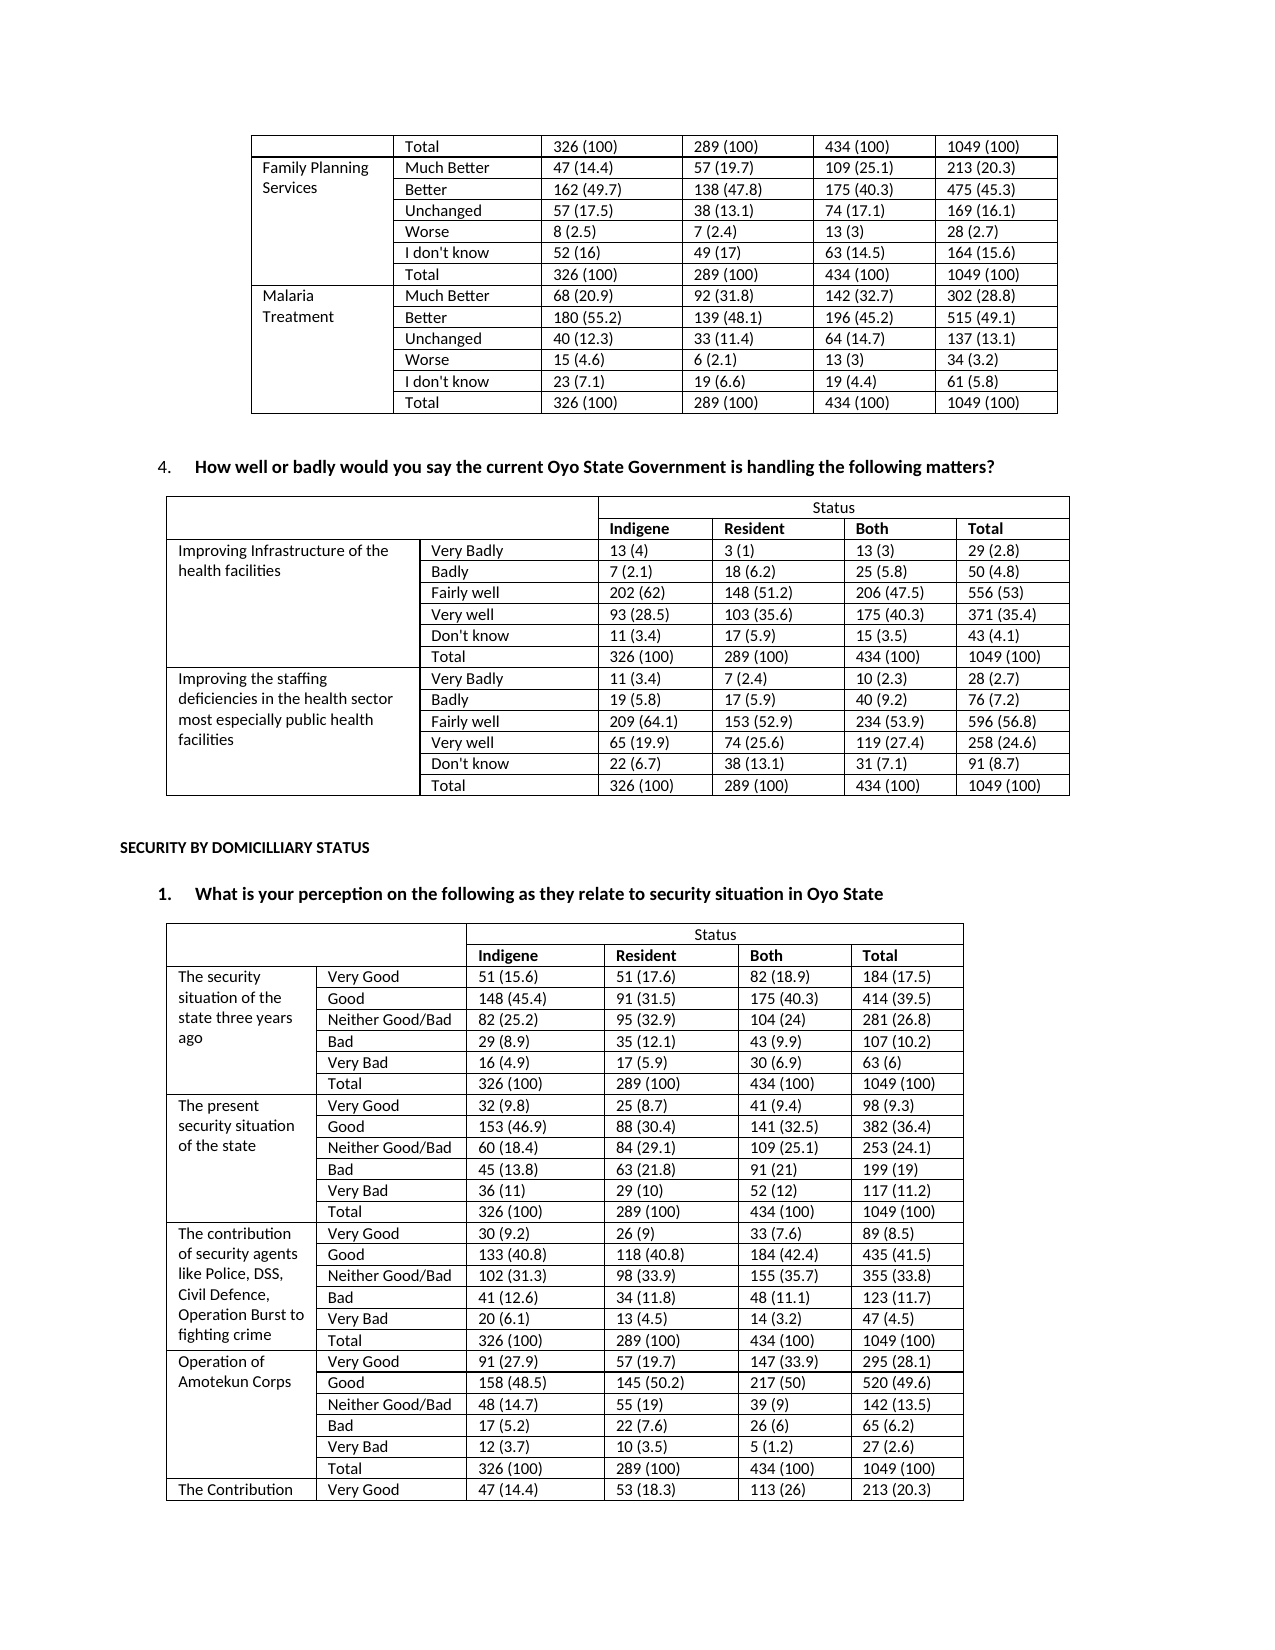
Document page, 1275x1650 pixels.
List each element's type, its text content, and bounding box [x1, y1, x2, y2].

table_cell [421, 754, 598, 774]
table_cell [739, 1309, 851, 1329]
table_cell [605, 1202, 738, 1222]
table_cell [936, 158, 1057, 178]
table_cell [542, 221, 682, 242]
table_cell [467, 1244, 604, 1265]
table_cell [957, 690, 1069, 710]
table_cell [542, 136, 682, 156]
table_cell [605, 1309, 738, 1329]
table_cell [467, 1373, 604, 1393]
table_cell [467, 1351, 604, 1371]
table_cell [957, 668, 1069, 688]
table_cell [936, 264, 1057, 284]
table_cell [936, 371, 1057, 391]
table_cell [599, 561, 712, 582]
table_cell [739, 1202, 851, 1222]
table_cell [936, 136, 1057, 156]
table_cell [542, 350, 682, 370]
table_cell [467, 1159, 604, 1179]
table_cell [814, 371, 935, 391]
text SECURITY BY DOMICILLIARY STATUS [120, 837, 1155, 858]
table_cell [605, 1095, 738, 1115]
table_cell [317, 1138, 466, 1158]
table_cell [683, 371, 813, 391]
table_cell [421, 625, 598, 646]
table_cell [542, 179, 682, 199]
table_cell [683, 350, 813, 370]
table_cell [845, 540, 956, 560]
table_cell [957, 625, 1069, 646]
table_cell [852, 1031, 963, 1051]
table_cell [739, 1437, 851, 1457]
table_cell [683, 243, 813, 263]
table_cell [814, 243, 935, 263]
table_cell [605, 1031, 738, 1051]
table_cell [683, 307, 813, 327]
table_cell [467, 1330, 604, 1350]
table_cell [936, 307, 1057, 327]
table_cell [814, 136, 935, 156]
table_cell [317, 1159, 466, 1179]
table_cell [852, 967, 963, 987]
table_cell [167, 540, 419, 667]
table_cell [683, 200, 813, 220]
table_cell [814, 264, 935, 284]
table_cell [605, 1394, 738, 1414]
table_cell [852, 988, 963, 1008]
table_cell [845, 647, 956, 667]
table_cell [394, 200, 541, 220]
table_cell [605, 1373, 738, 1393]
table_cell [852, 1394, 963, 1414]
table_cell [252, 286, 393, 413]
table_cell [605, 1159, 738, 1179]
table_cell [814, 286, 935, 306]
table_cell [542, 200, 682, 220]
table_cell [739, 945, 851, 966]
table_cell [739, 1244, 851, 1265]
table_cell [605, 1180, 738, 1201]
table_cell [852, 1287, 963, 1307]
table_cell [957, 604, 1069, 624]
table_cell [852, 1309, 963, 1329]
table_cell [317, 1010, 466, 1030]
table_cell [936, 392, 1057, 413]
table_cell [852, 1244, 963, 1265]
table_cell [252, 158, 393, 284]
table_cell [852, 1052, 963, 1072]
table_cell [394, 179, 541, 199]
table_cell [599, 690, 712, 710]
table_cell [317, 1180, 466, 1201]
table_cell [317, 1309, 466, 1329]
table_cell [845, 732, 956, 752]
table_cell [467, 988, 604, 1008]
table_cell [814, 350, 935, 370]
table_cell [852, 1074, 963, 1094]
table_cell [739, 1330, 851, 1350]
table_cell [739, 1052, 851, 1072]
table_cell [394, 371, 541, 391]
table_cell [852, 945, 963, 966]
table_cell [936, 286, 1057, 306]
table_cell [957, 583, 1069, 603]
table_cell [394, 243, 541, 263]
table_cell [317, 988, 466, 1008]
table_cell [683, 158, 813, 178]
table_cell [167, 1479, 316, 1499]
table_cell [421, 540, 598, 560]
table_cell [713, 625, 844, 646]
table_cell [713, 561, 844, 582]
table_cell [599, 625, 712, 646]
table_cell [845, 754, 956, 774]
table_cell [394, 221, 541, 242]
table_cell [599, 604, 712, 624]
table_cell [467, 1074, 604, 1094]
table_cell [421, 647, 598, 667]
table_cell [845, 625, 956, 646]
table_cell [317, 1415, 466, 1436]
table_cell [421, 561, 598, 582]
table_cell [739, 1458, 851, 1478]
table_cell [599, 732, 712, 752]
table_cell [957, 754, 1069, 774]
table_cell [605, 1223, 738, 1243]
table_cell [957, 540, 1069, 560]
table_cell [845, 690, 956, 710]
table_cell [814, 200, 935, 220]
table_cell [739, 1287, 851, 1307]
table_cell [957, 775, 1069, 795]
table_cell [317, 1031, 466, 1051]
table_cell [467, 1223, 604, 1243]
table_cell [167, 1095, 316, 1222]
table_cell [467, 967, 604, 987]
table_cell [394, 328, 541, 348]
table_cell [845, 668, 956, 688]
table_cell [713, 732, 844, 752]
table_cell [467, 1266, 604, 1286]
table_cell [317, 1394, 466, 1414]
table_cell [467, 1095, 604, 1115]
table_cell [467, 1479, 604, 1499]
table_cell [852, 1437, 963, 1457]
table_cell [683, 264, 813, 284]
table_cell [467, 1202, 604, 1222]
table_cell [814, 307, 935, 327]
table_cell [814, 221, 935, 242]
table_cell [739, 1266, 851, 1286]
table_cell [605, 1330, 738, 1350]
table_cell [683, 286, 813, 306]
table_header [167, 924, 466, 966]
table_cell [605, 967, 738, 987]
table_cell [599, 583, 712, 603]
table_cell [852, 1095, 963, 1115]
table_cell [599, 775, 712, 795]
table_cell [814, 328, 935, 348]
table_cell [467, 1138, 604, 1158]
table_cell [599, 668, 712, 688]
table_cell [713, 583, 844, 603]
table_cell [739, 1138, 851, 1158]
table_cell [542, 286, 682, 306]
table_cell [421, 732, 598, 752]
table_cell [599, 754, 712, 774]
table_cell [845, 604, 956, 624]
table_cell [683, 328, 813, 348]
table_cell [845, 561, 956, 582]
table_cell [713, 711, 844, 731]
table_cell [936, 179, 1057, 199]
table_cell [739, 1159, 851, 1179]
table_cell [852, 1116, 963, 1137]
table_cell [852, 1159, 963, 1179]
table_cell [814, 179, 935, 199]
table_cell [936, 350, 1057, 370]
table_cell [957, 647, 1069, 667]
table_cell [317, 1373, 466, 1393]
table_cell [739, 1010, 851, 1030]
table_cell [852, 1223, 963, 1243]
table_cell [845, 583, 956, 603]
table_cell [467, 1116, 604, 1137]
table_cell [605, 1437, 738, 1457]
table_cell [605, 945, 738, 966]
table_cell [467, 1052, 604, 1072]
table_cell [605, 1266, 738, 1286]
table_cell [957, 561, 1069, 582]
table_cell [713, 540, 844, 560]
list How well or badly would you say the current Oyo State Government is handling the following matters? [157, 455, 1155, 478]
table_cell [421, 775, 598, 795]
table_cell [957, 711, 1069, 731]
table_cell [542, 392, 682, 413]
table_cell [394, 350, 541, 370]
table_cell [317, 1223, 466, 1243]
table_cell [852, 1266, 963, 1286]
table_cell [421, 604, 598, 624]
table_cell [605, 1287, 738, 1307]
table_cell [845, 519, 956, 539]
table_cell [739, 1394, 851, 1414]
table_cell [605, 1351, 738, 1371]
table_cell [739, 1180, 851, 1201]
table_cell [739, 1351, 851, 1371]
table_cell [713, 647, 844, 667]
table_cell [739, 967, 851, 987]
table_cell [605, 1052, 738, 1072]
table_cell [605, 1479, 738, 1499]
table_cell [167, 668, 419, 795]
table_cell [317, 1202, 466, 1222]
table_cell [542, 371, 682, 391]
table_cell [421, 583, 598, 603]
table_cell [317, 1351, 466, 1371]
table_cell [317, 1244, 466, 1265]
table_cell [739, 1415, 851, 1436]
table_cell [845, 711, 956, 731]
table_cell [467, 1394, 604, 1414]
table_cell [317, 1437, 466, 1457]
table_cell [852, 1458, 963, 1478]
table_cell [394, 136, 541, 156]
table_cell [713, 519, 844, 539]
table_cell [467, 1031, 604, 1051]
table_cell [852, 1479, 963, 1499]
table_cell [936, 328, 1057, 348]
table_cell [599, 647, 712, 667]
list What is your perception on the following as they relate to security situation in Oyo State [157, 882, 1155, 904]
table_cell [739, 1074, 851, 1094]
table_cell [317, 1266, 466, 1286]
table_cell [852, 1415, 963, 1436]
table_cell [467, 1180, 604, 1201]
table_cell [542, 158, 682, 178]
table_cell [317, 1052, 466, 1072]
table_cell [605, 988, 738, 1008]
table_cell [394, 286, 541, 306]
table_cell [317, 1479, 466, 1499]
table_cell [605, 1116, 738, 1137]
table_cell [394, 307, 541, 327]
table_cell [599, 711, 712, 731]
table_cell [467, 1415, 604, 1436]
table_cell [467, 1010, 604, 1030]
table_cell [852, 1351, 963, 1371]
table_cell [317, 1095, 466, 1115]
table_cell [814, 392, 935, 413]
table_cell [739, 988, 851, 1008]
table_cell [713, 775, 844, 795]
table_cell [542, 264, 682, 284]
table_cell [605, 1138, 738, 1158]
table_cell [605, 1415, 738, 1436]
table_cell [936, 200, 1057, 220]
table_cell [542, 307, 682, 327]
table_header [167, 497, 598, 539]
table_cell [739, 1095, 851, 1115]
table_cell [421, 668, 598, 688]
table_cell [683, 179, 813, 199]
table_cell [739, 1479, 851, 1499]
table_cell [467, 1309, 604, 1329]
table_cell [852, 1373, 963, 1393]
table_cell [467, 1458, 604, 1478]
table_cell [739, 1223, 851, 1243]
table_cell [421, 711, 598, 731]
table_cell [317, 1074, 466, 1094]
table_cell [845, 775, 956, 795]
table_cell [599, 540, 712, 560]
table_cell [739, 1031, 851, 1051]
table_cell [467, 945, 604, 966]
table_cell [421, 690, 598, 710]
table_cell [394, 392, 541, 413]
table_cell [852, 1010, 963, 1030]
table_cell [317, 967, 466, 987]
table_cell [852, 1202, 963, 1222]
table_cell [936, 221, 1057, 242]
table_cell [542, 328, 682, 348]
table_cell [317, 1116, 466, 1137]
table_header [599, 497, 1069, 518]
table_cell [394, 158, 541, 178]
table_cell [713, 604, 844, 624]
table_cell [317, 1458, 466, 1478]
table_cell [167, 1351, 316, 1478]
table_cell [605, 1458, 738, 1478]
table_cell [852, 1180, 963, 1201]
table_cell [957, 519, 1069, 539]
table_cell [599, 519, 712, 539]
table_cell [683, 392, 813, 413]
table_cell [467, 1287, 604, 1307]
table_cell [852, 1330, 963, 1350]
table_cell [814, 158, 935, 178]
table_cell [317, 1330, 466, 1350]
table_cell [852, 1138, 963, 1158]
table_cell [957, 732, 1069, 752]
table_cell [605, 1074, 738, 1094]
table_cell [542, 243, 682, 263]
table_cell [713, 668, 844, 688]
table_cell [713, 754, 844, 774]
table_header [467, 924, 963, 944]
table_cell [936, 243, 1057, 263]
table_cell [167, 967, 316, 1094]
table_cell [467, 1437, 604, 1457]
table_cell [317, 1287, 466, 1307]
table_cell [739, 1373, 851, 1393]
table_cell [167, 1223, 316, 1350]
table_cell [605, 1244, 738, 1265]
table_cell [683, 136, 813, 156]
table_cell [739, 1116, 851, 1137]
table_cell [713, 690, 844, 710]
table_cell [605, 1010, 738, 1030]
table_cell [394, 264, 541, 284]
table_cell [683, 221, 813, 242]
